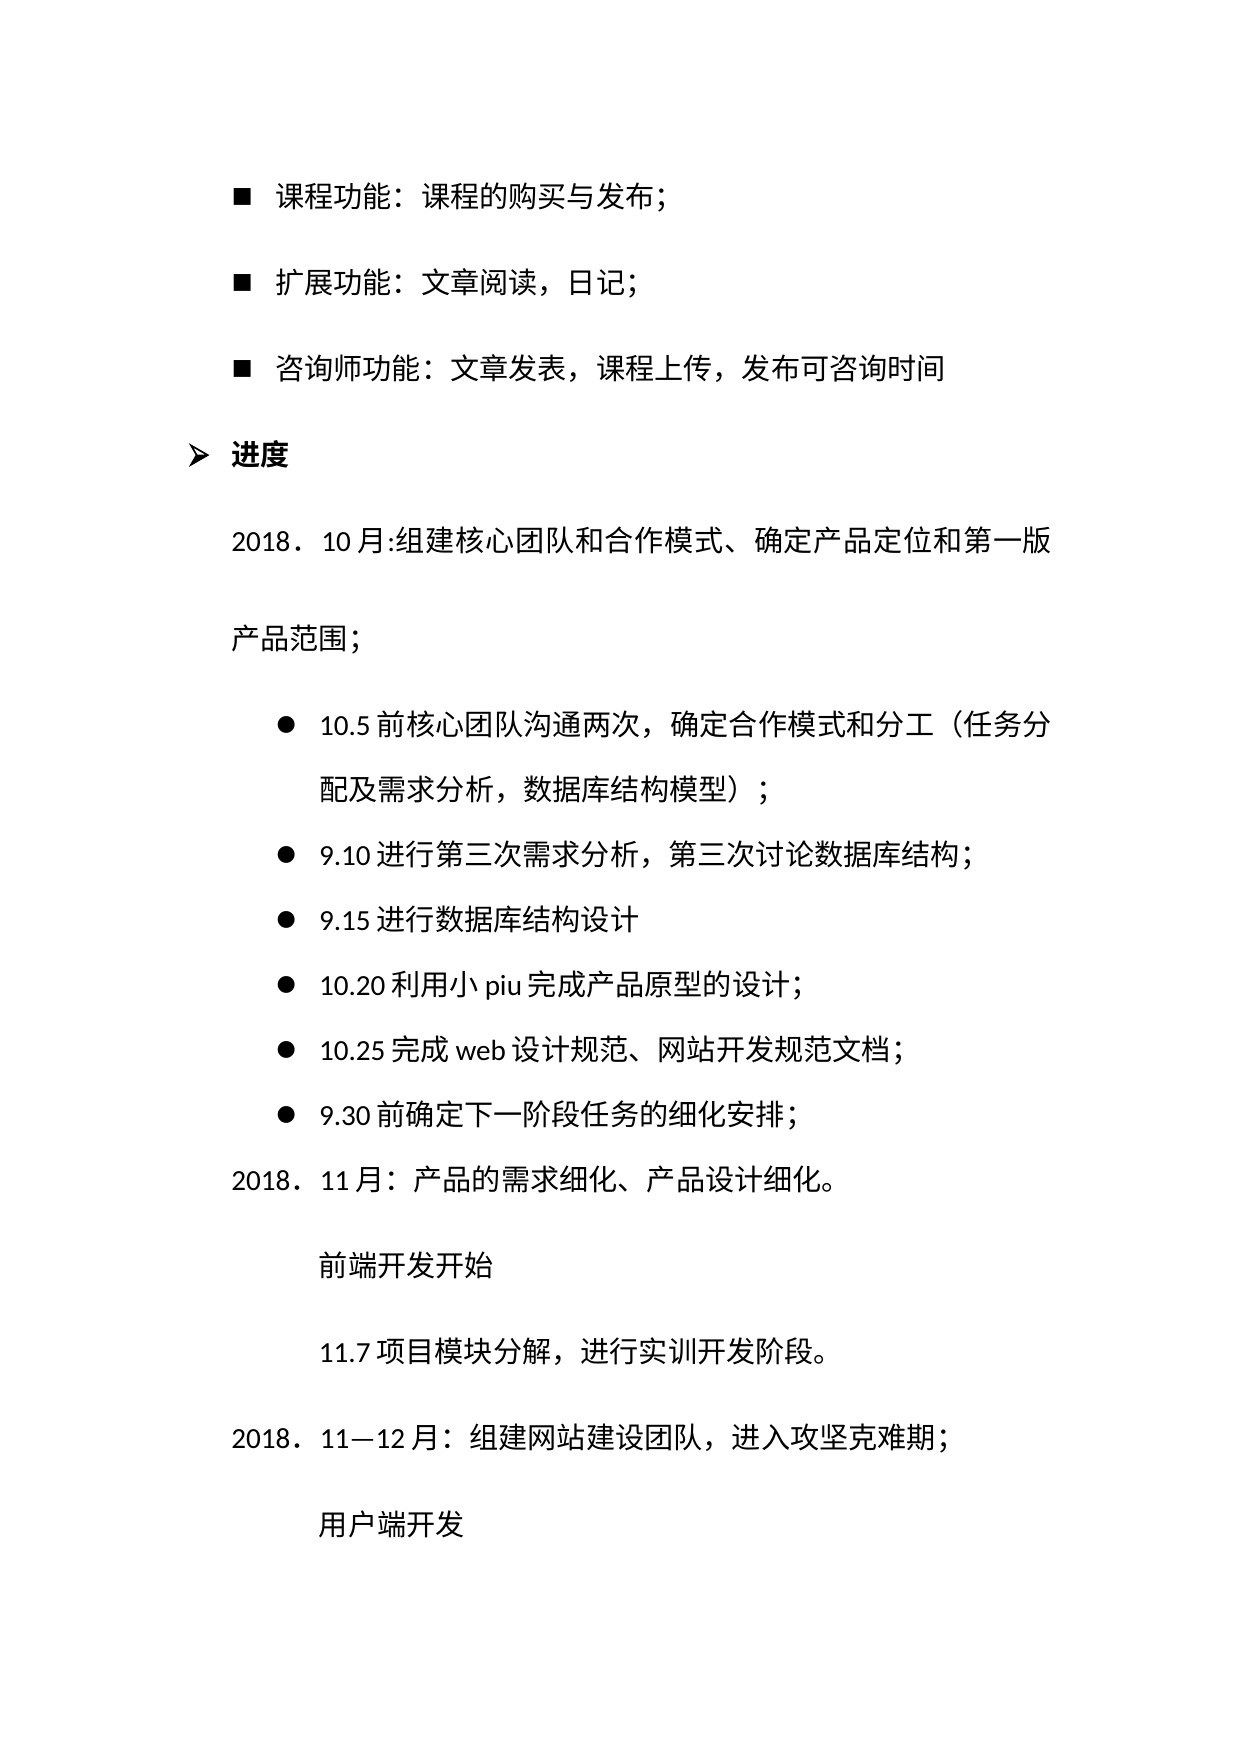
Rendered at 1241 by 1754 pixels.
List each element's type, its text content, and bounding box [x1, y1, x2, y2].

list 进度 [187, 420, 1053, 485]
text 前端开发开始 [187, 1231, 1053, 1296]
list 咨询师功能：文章发表，课程上传，发布可咨询时间 [231, 334, 1053, 399]
text 11.7项目模块分解，进行实训开发阶段。 [187, 1317, 1053, 1382]
list 10.5前核心团队沟通两次，确定合作模式和分工（任务分配及需求分析，数据库结构模型）； [275, 690, 1053, 820]
text 用户端开发 [187, 1490, 1053, 1555]
list 9.15进行数据库结构设计 [275, 885, 1053, 950]
list 扩展功能：文章阅读，日记； [231, 248, 1053, 313]
text 2018．11月：产品的需求细化、产品设计细化。 [187, 1145, 1053, 1210]
text 2018．11—12月：组建网站建设团队，进入攻坚克难期； [231, 1404, 1053, 1469]
list 10.20利用小piu完成产品原型的设计； [275, 950, 1053, 1015]
list 课程功能：课程的购买与发布； [231, 162, 1053, 227]
text 2018．10月:组建核心团队和合作模式、确定产品定位和第一版产品范围； [231, 507, 1053, 669]
list 10.25完成web设计规范、网站开发规范文档； [275, 1015, 1053, 1080]
list 9.30前确定下一阶段任务的细化安排； [275, 1080, 1053, 1145]
list 9.10进行第三次需求分析，第三次讨论数据库结构； [275, 820, 1053, 885]
